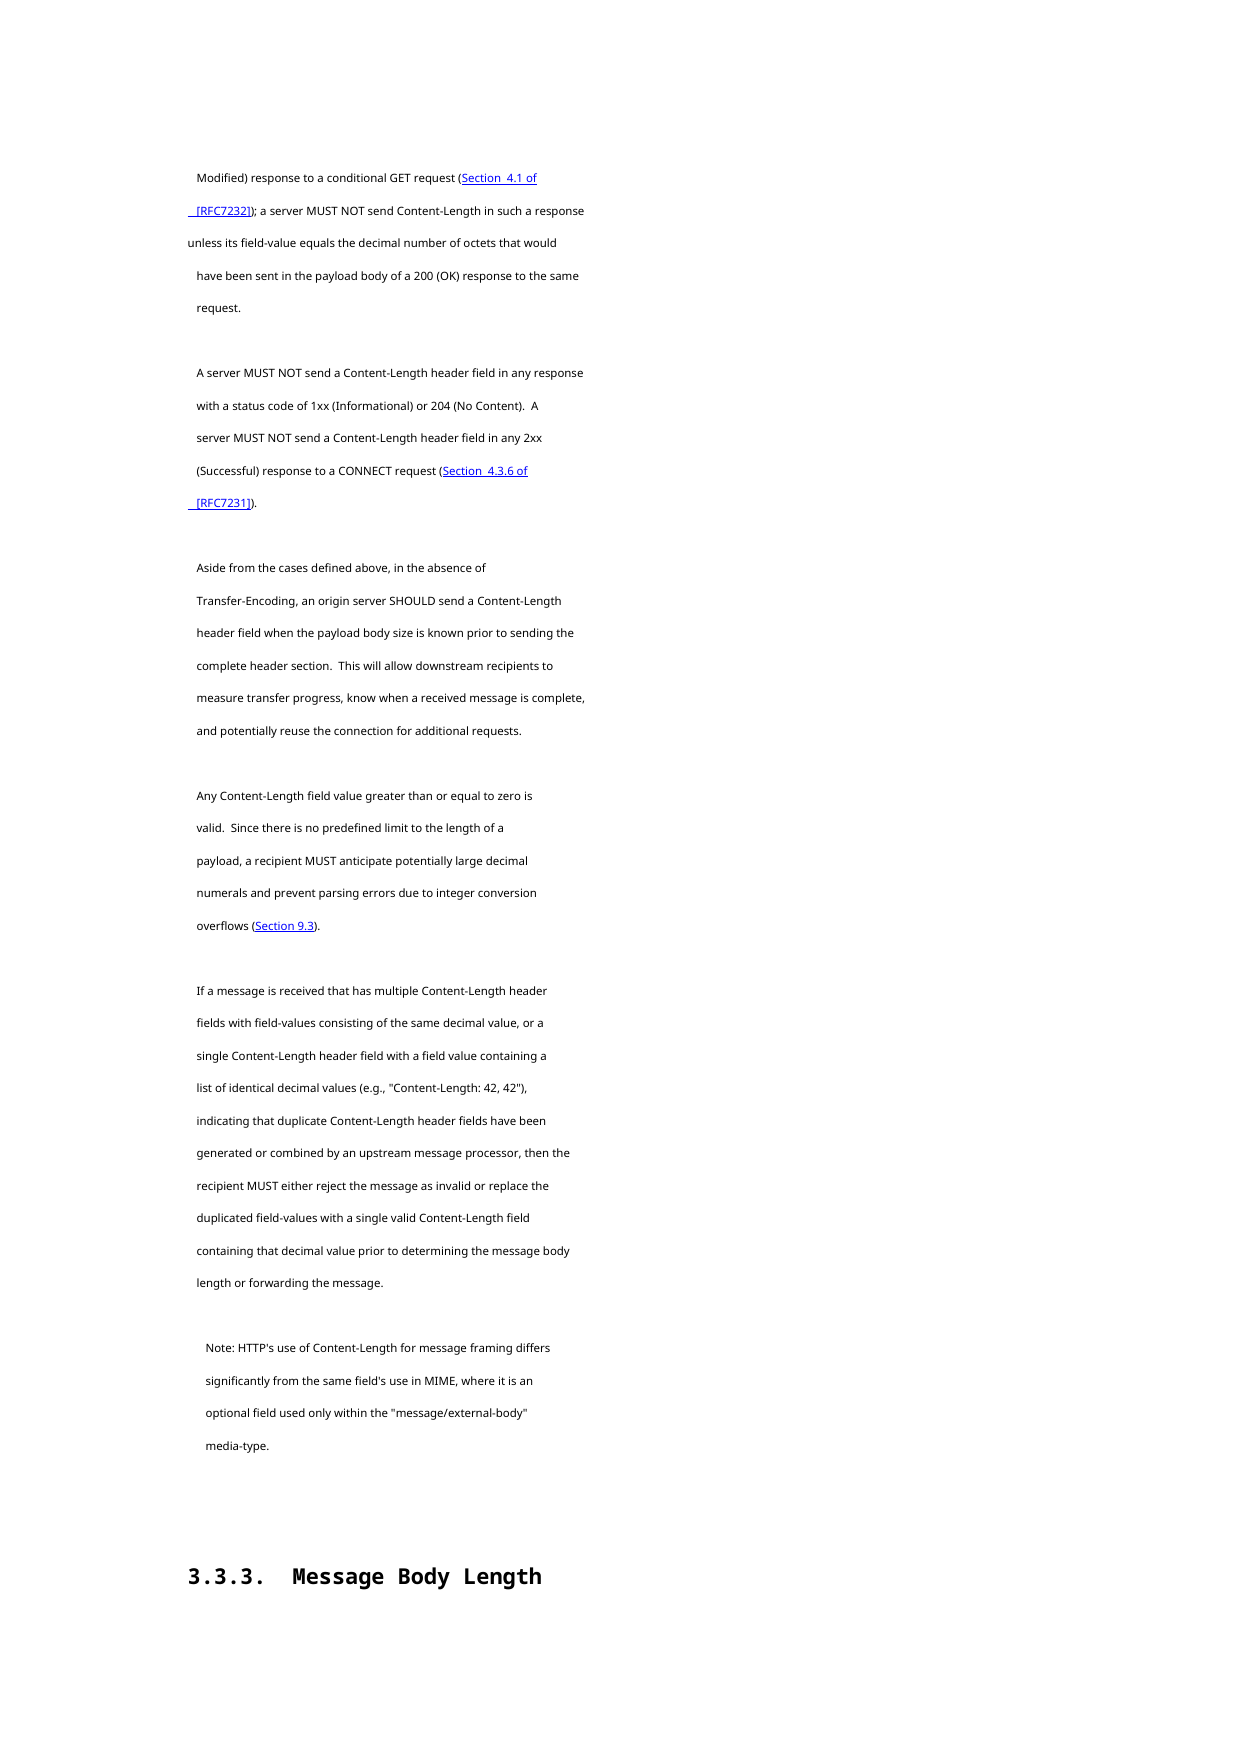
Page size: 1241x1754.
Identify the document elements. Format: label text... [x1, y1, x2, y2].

text (Successful) response to a CONNECT request (Section 4.3.6 of [187, 454, 1053, 487]
text length or forwarding the message. [187, 1267, 1053, 1299]
text single Content-Length header field with a field value containing a [187, 1039, 1053, 1072]
text with a status code of 1xx (Informational) or 204 (No Content). A [187, 389, 1053, 422]
text request. [187, 292, 1053, 324]
text significantly from the same field's use in MIME, where it is an [187, 1364, 1053, 1397]
text optional field used only within the "message/external-body" [187, 1397, 1053, 1429]
text have been sent in the payload body of a 200 (OK) response to the same [187, 259, 1053, 292]
text indicating that duplicate Content-Length header fields have been [187, 1104, 1053, 1137]
text generated or combined by an upstream message processor, then the [187, 1137, 1053, 1169]
text list of identical decimal values (e.g., "Content-Length: 42, 42"), [187, 1072, 1053, 1104]
text payload, a recipient MUST anticipate potentially large decimal [187, 844, 1053, 877]
text fields with field-values consisting of the same decimal value, or a [187, 1007, 1053, 1039]
text server MUST NOT send a Content-Length header field in any 2xx [187, 422, 1053, 454]
text Note: HTTP's use of Content-Length for message framing differs [187, 1332, 1053, 1364]
text If a message is received that has multiple Content-Length header [187, 974, 1053, 1007]
text measure transfer progress, know when a received message is complete, [187, 682, 1053, 714]
text Modified) response to a conditional GET request (Section 4.1 of [187, 162, 1053, 194]
text duplicated field-values with a single valid Content-Length field [187, 1202, 1053, 1234]
text [RFC7232]); a server MUST NOT send Content-Length in such a response [187, 194, 1053, 227]
text media-type. [187, 1429, 1053, 1462]
text Transfer-Encoding, an origin server SHOULD send a Content-Length [187, 584, 1053, 617]
text complete header section. This will allow downstream recipients to [187, 649, 1053, 682]
text containing that decimal value prior to determining the message body [187, 1234, 1053, 1267]
text recipient MUST either reject the message as invalid or replace the [187, 1169, 1053, 1202]
text and potentially reuse the connection for additional requests. [187, 714, 1053, 747]
text [RFC7231]). [187, 487, 1053, 519]
text 3.3.3. Message Body Length [187, 1527, 1053, 1592]
text header field when the payload body size is known prior to sending the [187, 617, 1053, 649]
text Aside from the cases defined above, in the absence of [187, 552, 1053, 584]
text A server MUST NOT send a Content-Length header field in any response [187, 357, 1053, 389]
text numerals and prevent parsing errors due to integer conversion [187, 877, 1053, 909]
text overflows (Section 9.3). [187, 909, 1053, 942]
text Any Content-Length field value greater than or equal to zero is [187, 779, 1053, 812]
text unless its field-value equals the decimal number of octets that would [187, 227, 1053, 259]
text valid. Since there is no predefined limit to the length of a [187, 812, 1053, 844]
